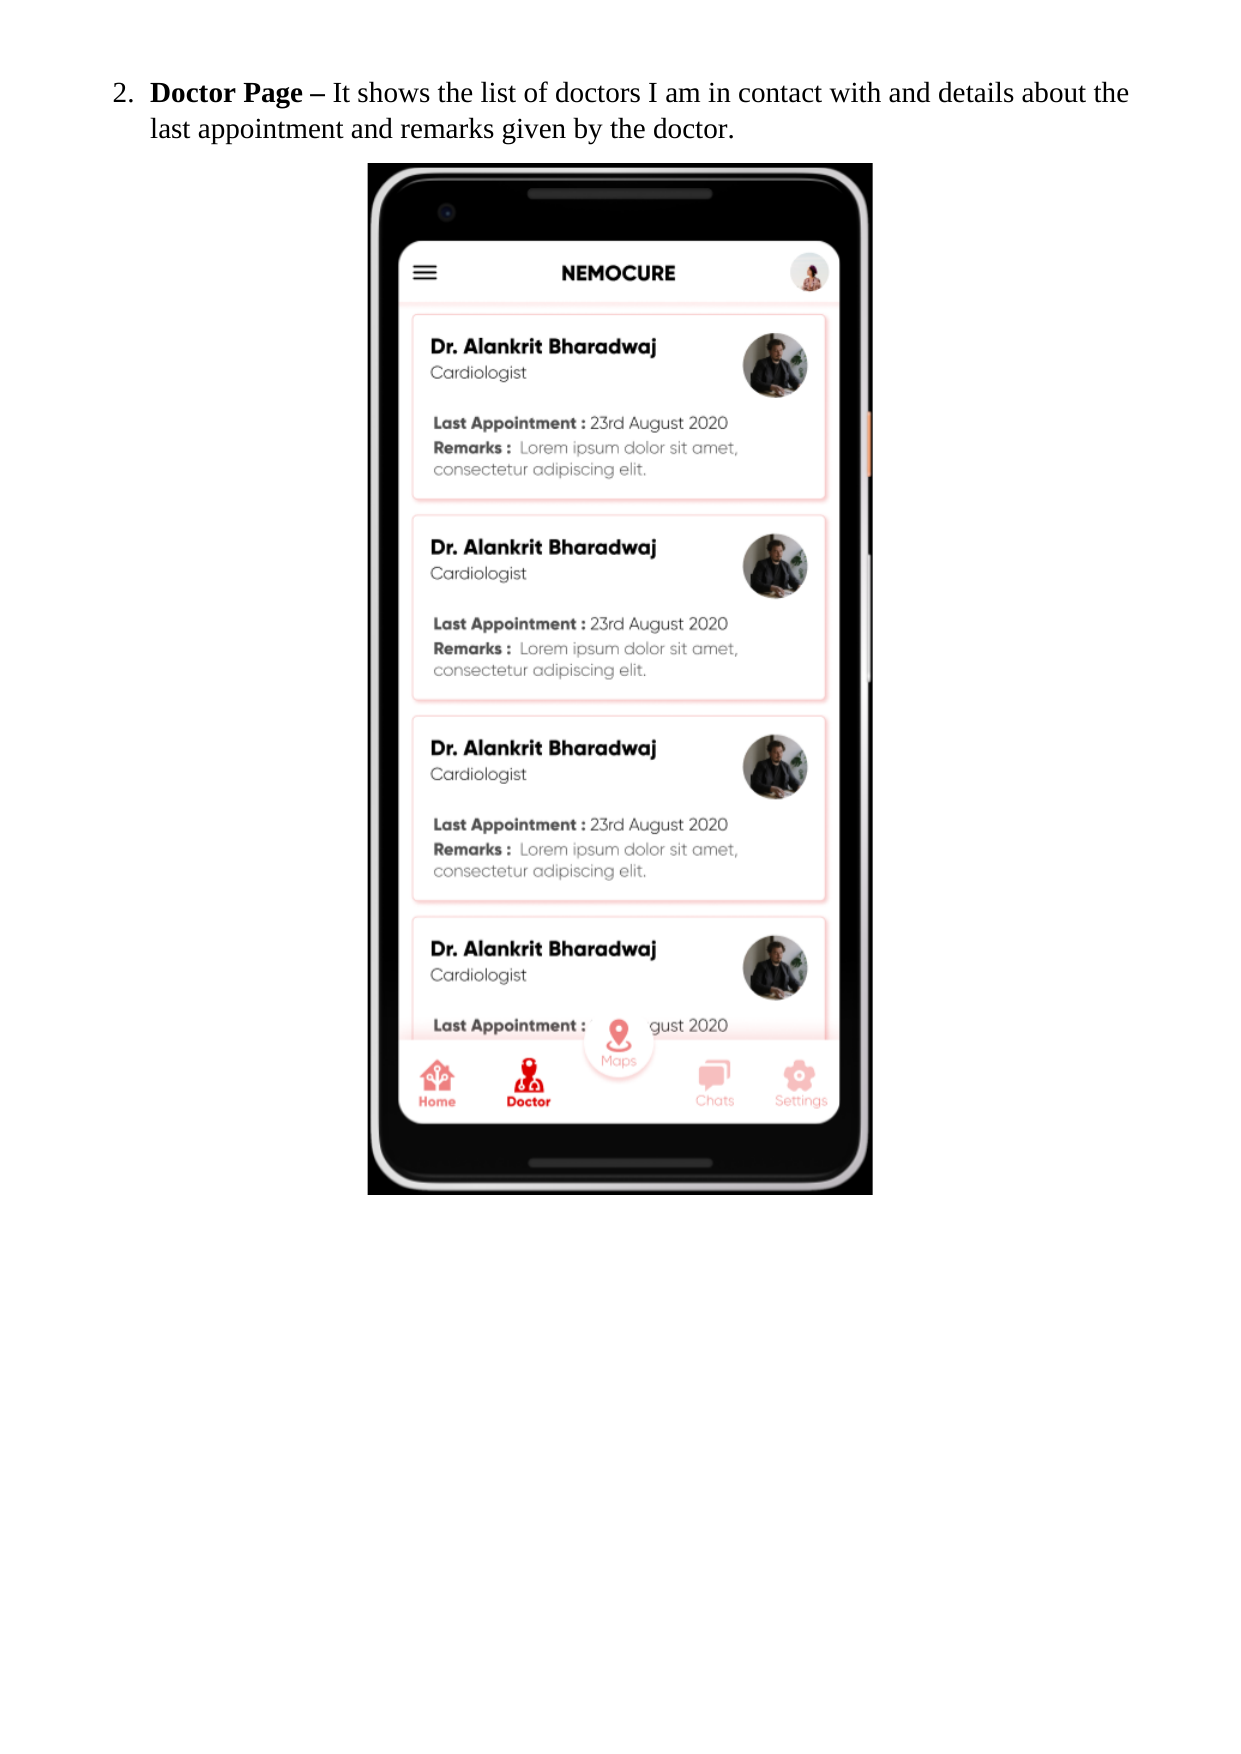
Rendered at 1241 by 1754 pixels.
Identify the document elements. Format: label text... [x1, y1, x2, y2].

list Doctor Page – It shows the list of doctors I am in contact with and details about the last appointment and remarks given by the doctor. [112, 75, 1165, 145]
picture [367, 163, 873, 1195]
